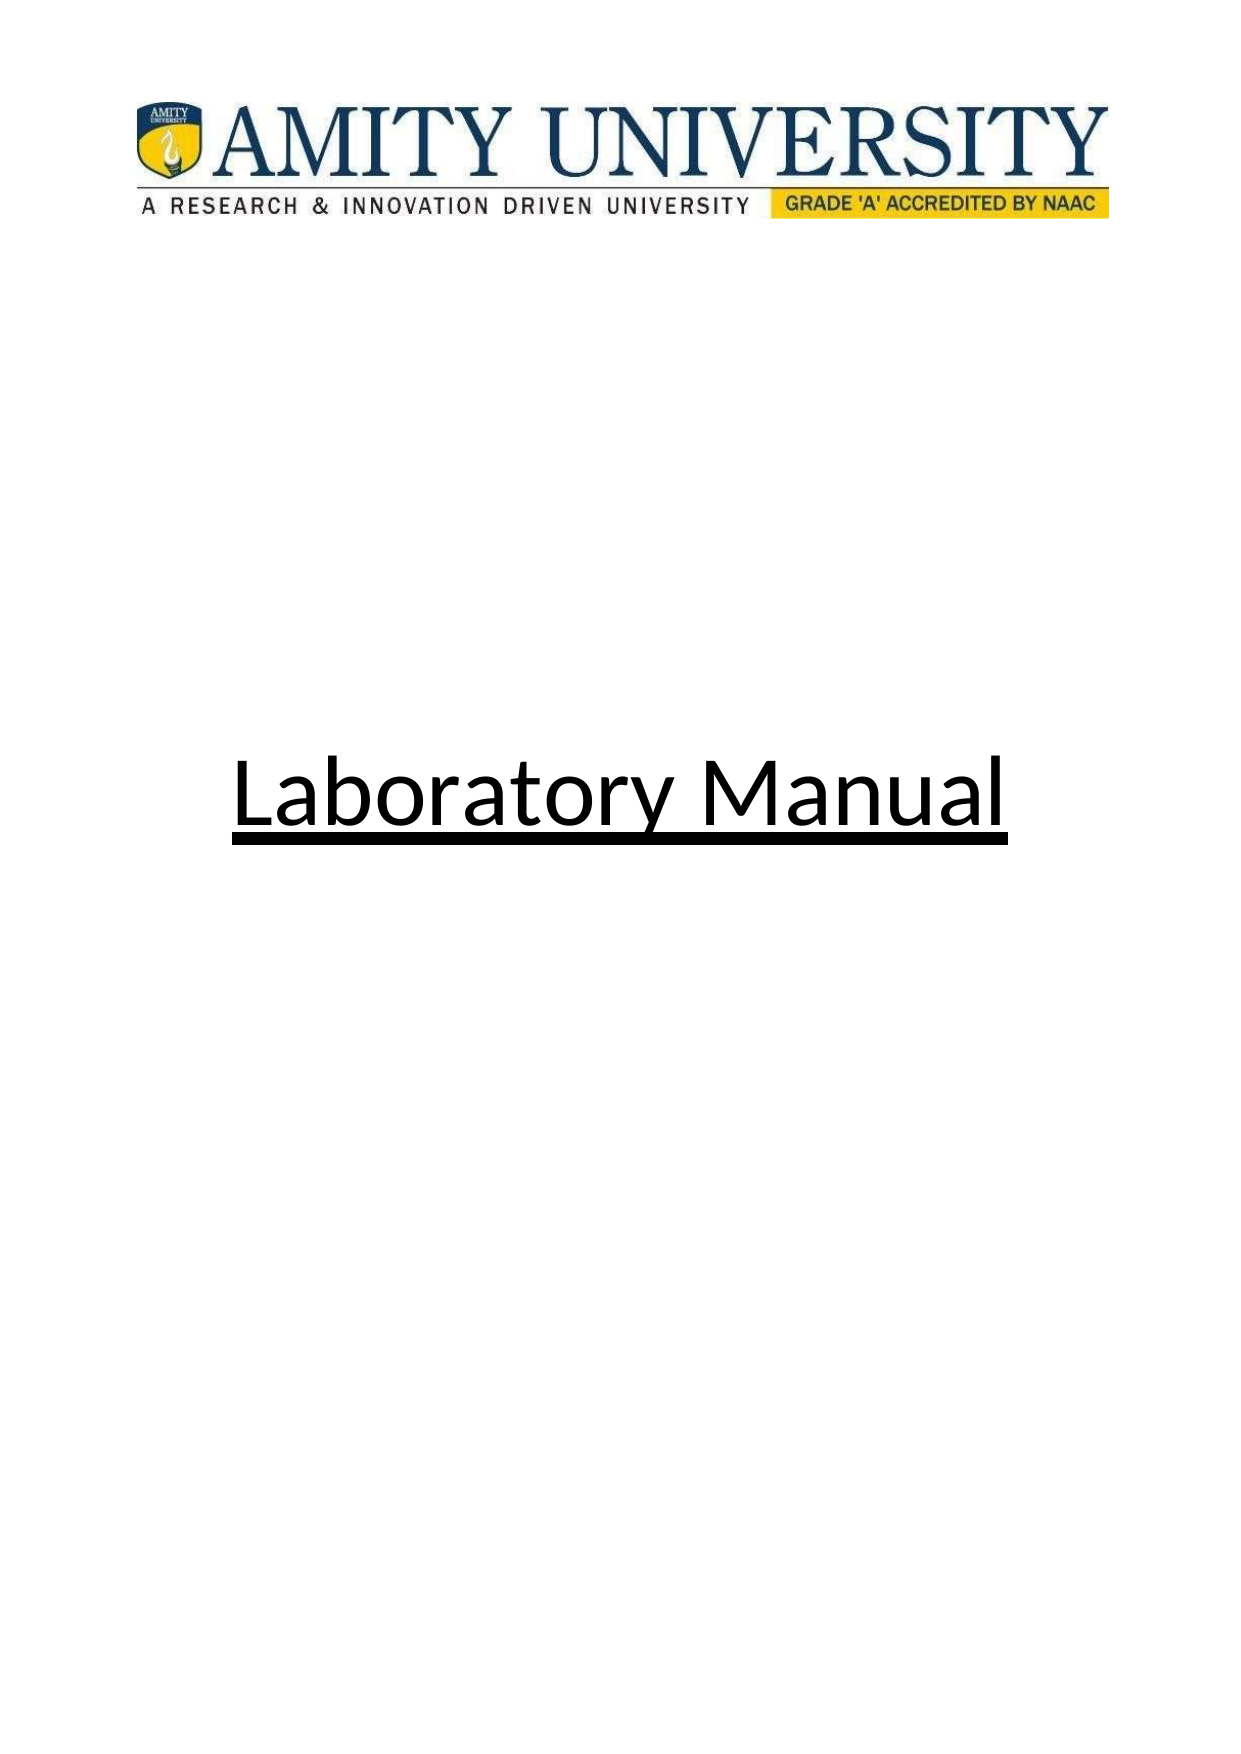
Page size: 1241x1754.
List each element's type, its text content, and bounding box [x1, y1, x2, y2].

picture [136, 102, 1109, 219]
title Laboratory Manual [103, 729, 1136, 851]
